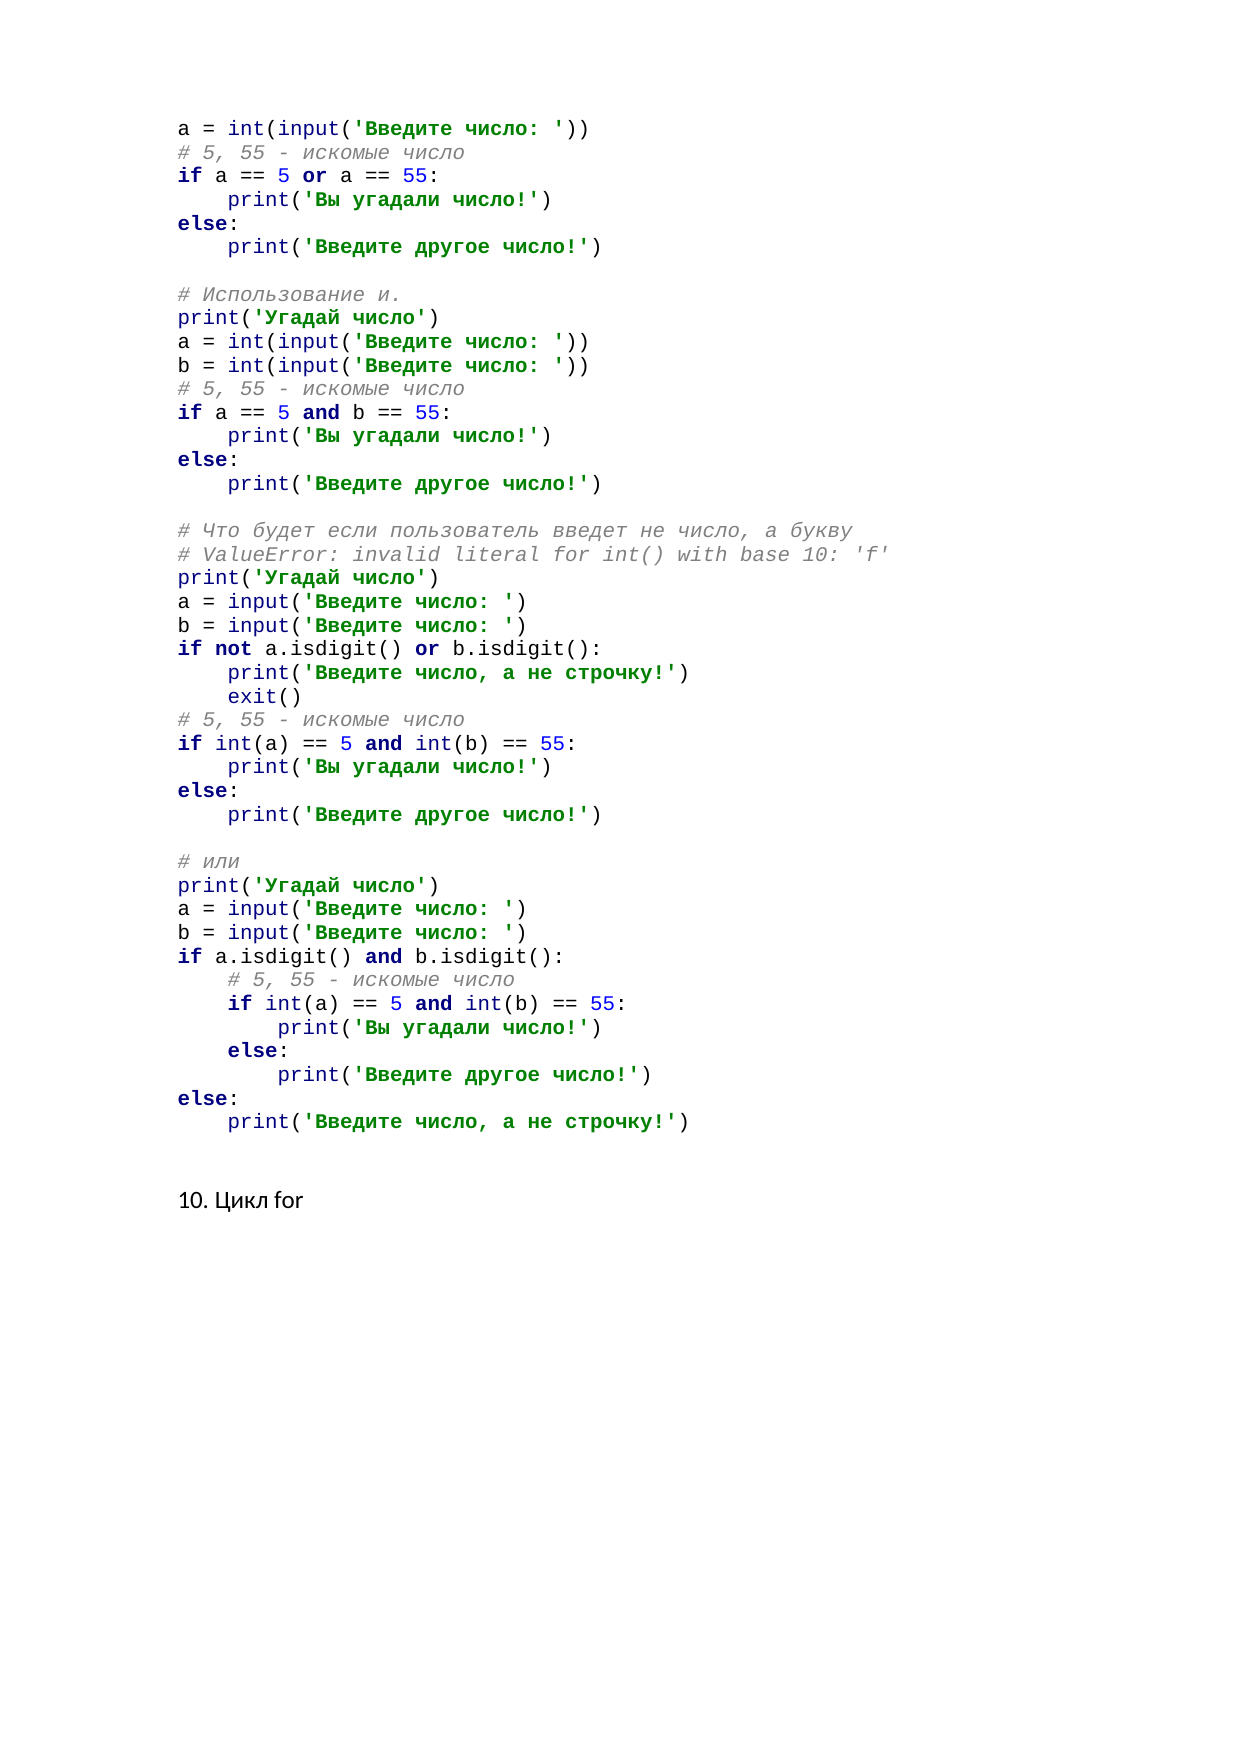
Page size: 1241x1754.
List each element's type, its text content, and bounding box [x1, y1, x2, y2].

text 10. Цикл for [177, 1184, 1152, 1215]
